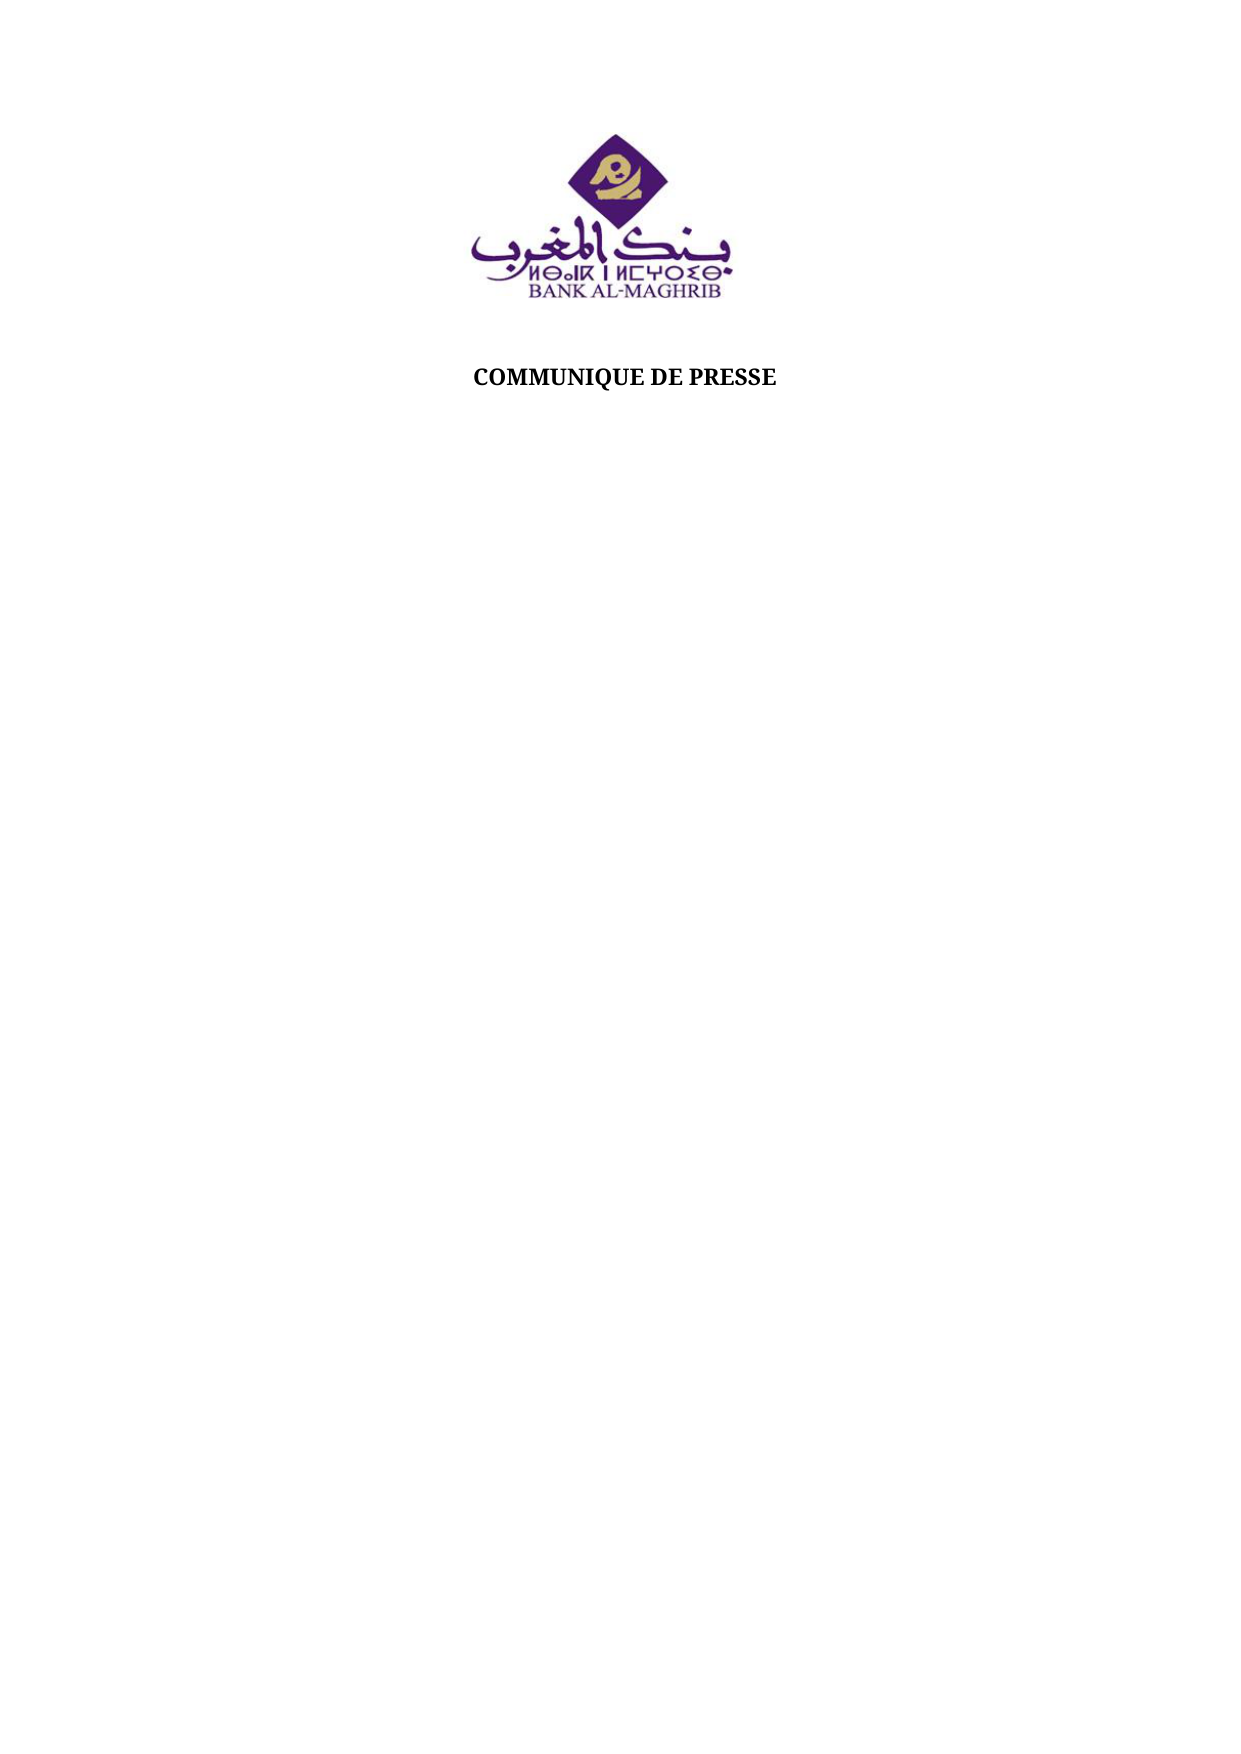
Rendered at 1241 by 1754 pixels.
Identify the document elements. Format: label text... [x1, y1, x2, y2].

text COMMUNIQUE DE PRESSE [147, 361, 1102, 392]
picture [463, 132, 739, 299]
